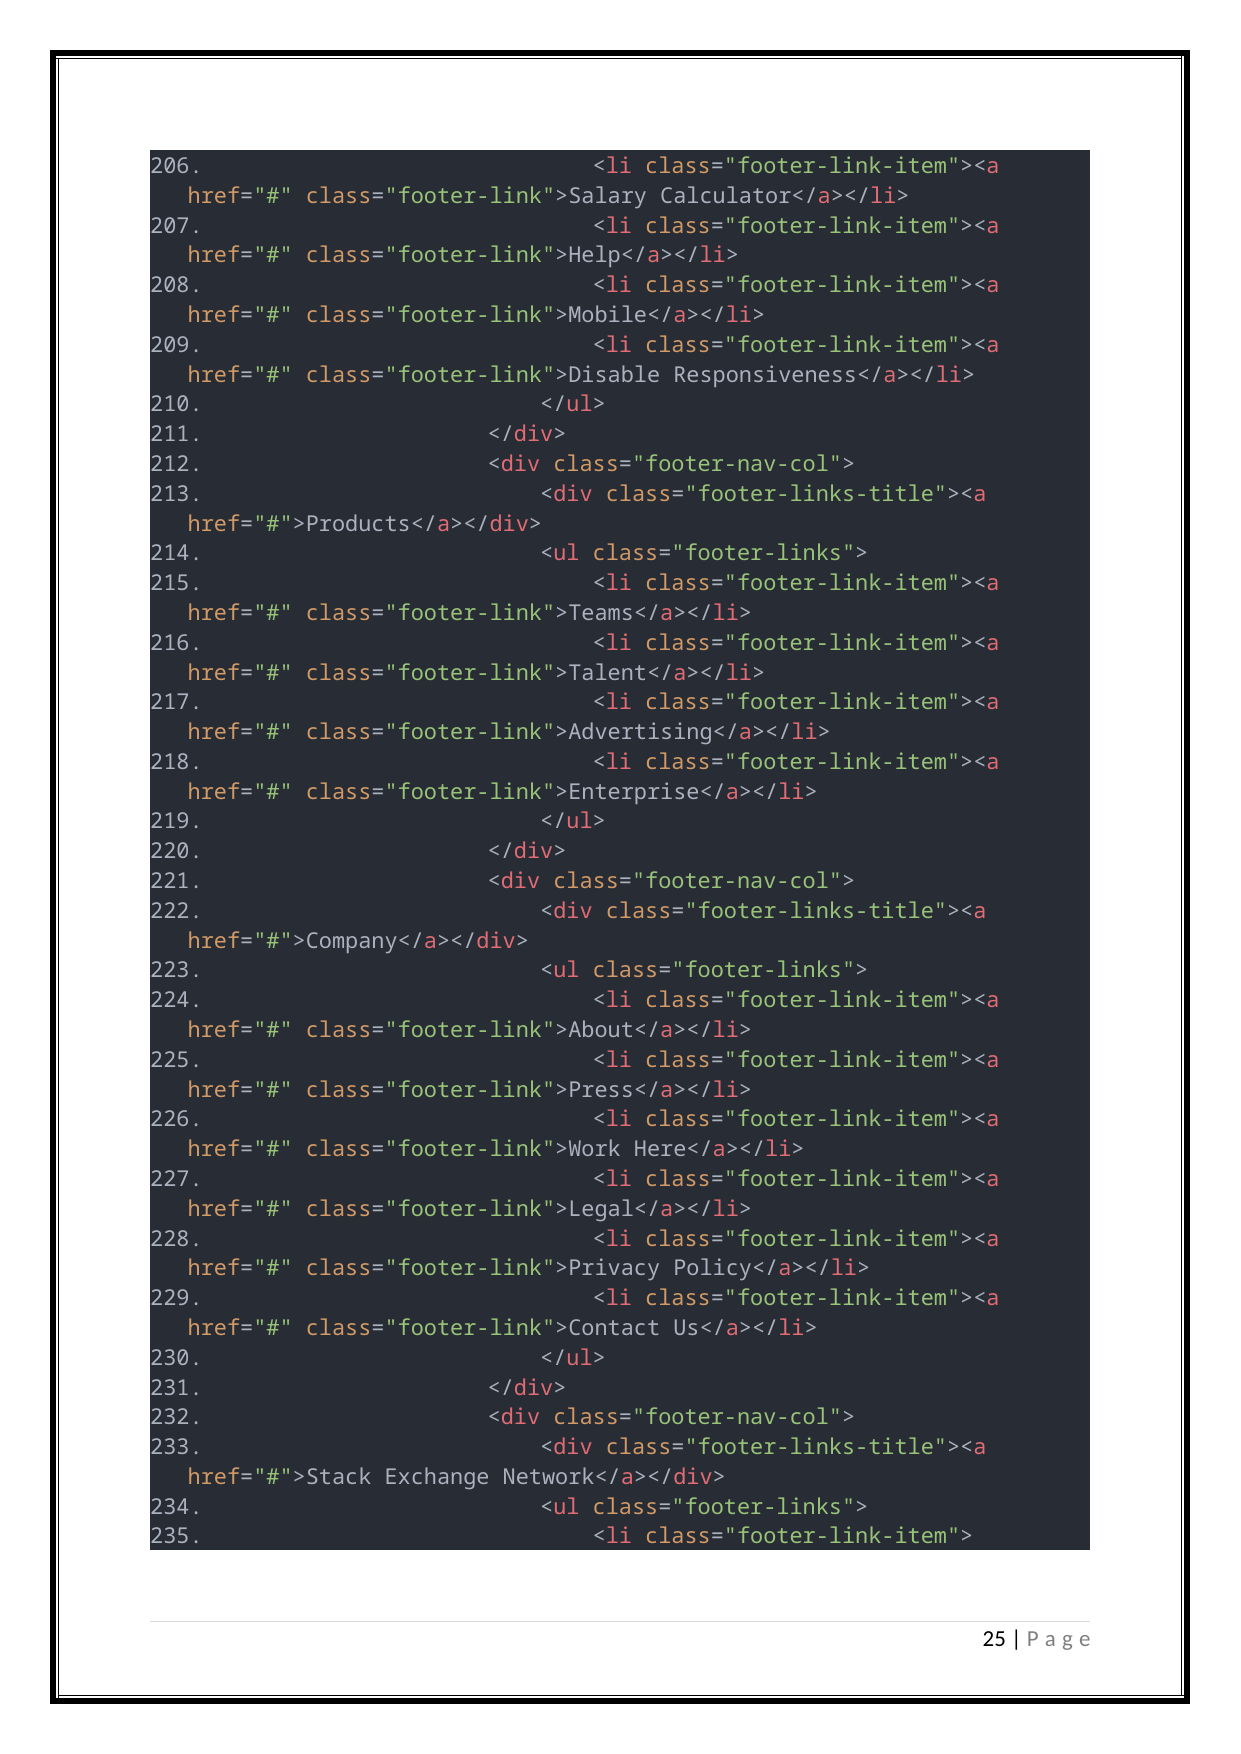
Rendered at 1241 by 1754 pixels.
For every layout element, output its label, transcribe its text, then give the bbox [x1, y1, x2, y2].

list <li class="footer-link-item"><a href="#" class="footer-link">Privacy Policy</a></li> [150, 1222, 1090, 1282]
list <div class="footer-nav-col"> [150, 448, 1090, 478]
list <div class="footer-links-title"><a href="#">Company</a></div> [150, 895, 1090, 954]
list <li class="footer-link-item"><a href="#" class="footer-link">Press</a></li> [150, 1044, 1090, 1103]
list <li class="footer-link-item"><a href="#" class="footer-link">Teams</a></li> [150, 567, 1090, 627]
list <li class="footer-link-item"><a href="#" class="footer-link">Work Here</a></li> [150, 1103, 1090, 1163]
list <div class="footer-nav-col"> [150, 1401, 1090, 1431]
list <ul class="footer-links"> [150, 537, 1090, 567]
list </div> [150, 835, 1090, 865]
list <li class="footer-link-item"><a href="#" class="footer-link">Enterprise</a></li> [150, 746, 1090, 805]
list <li class="footer-link-item"><a href="#" class="footer-link">Legal</a></li> [150, 1163, 1090, 1222]
list <li class="footer-link-item"><a href="#" class="footer-link">About</a></li> [150, 984, 1090, 1044]
list <li class="footer-link-item"><a href="#" class="footer-link">Mobile</a></li> [150, 269, 1090, 329]
list <li class="footer-link-item"><a href="#" class="footer-link">Contact Us</a></li> [150, 1282, 1090, 1342]
list <li class="footer-link-item"><a href="#" class="footer-link">Advertising</a></li> [150, 686, 1090, 746]
list <div class="footer-links-title"><a href="#">Stack Exchange Network</a></div> [150, 1431, 1090, 1491]
list <li class="footer-link-item"><a href="#" class="footer-link">Salary Calculator</a></li> [150, 150, 1090, 209]
list <li class="footer-link-item"> [150, 1520, 1090, 1550]
list <div class="footer-links-title"><a href="#">Products</a></div> [150, 478, 1090, 537]
list <li class="footer-link-item"><a href="#" class="footer-link">Help</a></li> [150, 209, 1090, 269]
list </ul> [150, 1342, 1090, 1371]
list <ul class="footer-links"> [150, 954, 1090, 984]
list </div> [150, 418, 1090, 448]
list <li class="footer-link-item"><a href="#" class="footer-link">Talent</a></li> [150, 627, 1090, 686]
list <div class="footer-nav-col"> [150, 865, 1090, 895]
list </ul> [150, 388, 1090, 418]
list <li class="footer-link-item"><a href="#" class="footer-link">Disable Responsiveness</a></li> [150, 329, 1090, 388]
list </div> [150, 1371, 1090, 1401]
list <ul class="footer-links"> [150, 1491, 1090, 1520]
list </ul> [150, 805, 1090, 835]
